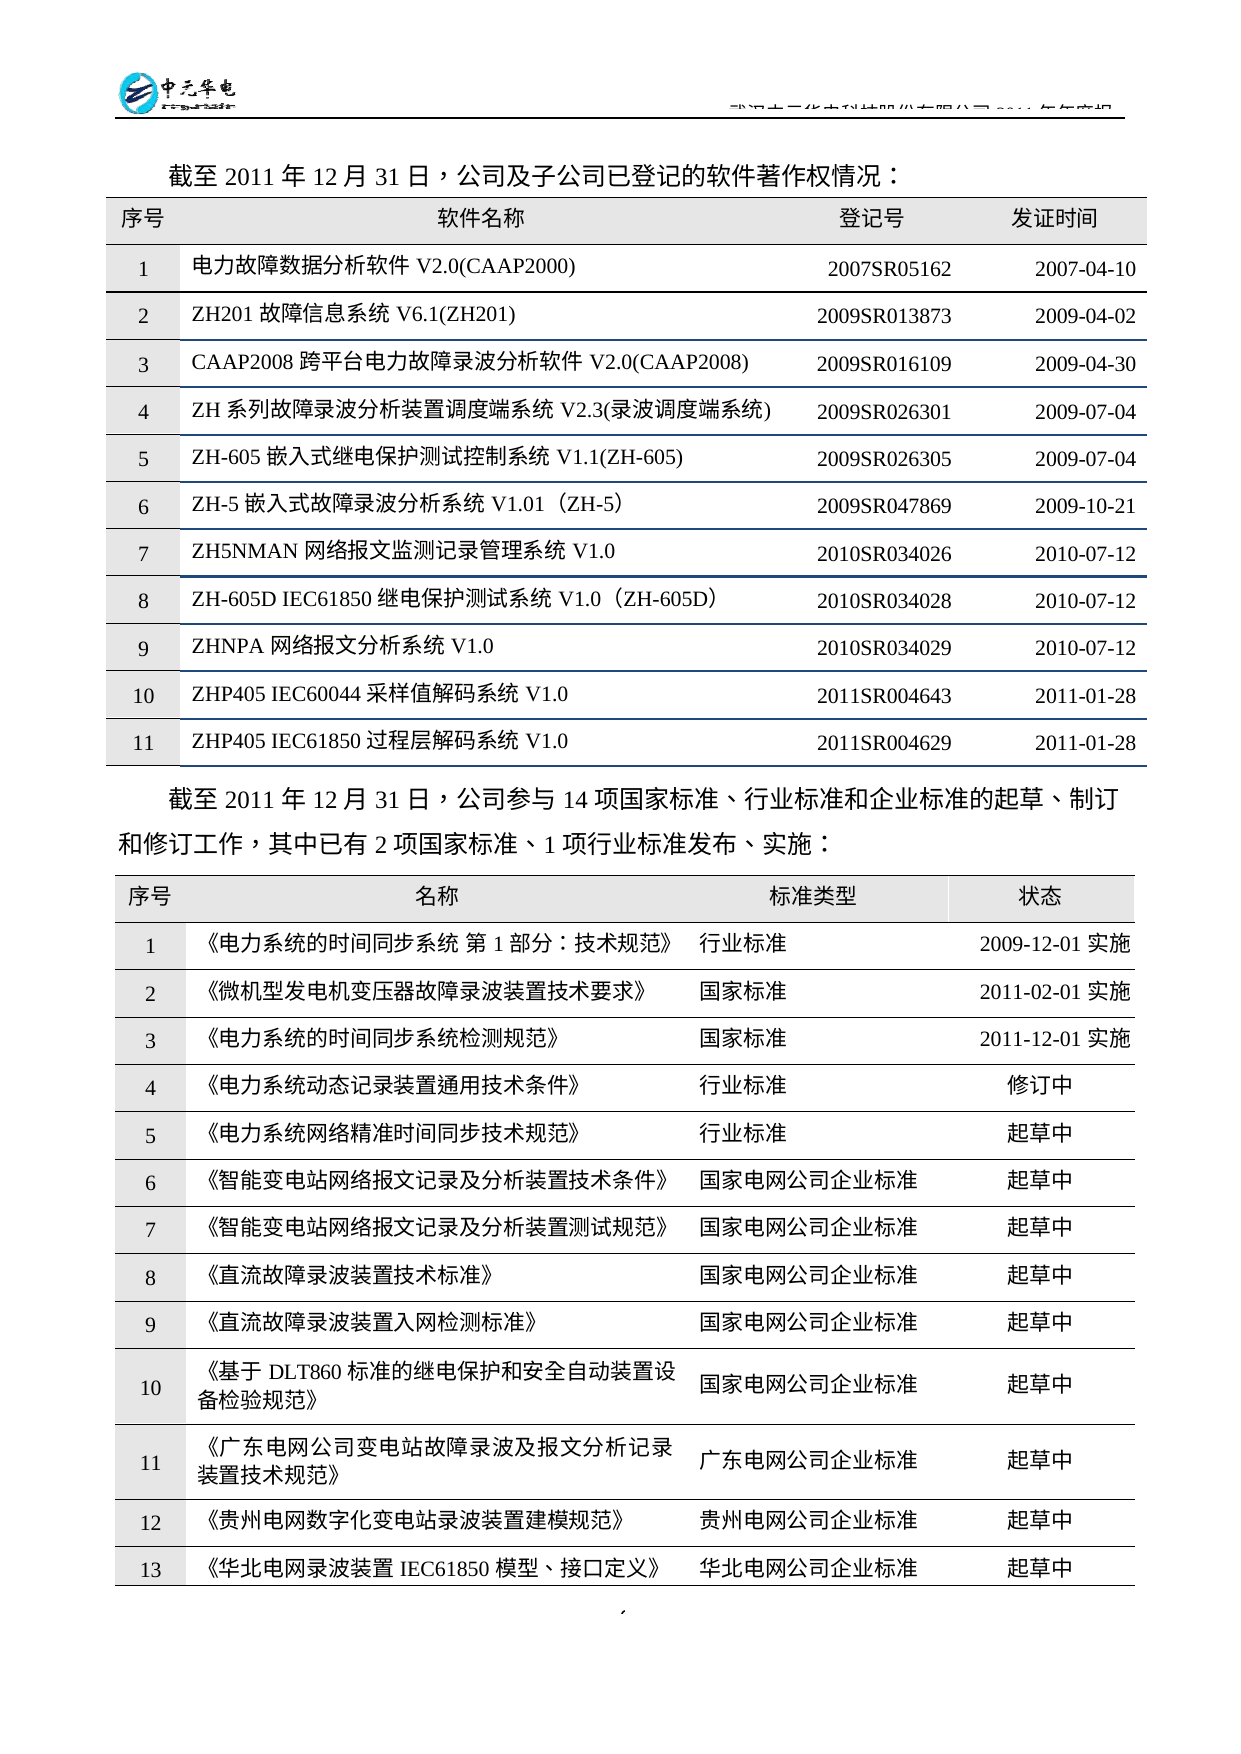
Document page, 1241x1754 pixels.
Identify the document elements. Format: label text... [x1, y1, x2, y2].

table_cell ZHP405 IEC60044 采样值解码系统 V1.0 [180, 672, 793, 717]
table_cell 2009-07-04 [981, 436, 1147, 481]
table_cell 2010SR034026 [793, 530, 981, 575]
text 截至 2011 年 12 月 31 日，公司及子公司已登记的软件著作权情况： [168, 159, 1121, 193]
table_cell 电力故障数据分析软件 V2.0(CAAP2000) [180, 245, 793, 291]
table_cell 2009SR026301 [793, 388, 981, 433]
table_cell 2009-04-02 [981, 293, 1147, 339]
table_cell 2009SR013873 [793, 293, 981, 339]
table_cell 2011SR004629 [793, 720, 981, 765]
table_cell ZH-605 嵌入式继电保护测试控制系统 V1.1(ZH-605) [180, 436, 793, 481]
table_cell 2011-01-28 [981, 672, 1147, 717]
table_cell 2009SR026305 [793, 436, 981, 481]
table_cell 7 [106, 529, 180, 575]
table_cell 5 [106, 435, 180, 481]
table_cell 9 [106, 624, 180, 670]
text 截至 2011 年 12 月 31 日，公司参与 14 项国家标准、行业标准和企业标准的起草、制订 和修订工作，其中已有 2 项国家标准、1 项行业标准发布、实施： [118, 781, 1121, 861]
table_cell ZHP405 IEC61850 过程层解码系统 V1.0 [180, 720, 793, 765]
table_cell 4 [106, 387, 180, 433]
table_cell 2 [106, 293, 180, 339]
table_cell 2007SR05162 [793, 245, 981, 291]
table_cell 10 [106, 671, 180, 717]
table_cell 2009-07-04 [981, 388, 1147, 433]
table_cell CAAP2008 跨平台电力故障录波分析软件 V2.0(CAAP2008) [180, 341, 793, 386]
table_cell 3 [106, 340, 180, 386]
table_cell 8 [106, 576, 180, 623]
table_cell 2007-04-10 [981, 245, 1147, 291]
table_cell 6 [106, 482, 180, 528]
table_cell ZH-605D IEC61850 继电保护测试系统 V1.0（ZH-605D） [180, 578, 793, 623]
table_cell 2009-04-30 [981, 341, 1147, 386]
picture [118, 67, 236, 116]
table_cell 2011SR004643 [793, 672, 981, 717]
table_cell 11 [106, 719, 180, 765]
table_cell 2009SR047869 [793, 483, 981, 528]
table_cell 2009SR016109 [793, 341, 981, 386]
table_cell 2010-07-12 [981, 578, 1147, 623]
table_cell 2009-10-21 [981, 483, 1147, 528]
table_header 登记号 [793, 198, 981, 244]
table_header 发证时间 [981, 198, 1147, 244]
table_header 序号 [106, 198, 180, 244]
table_cell ZHNPA 网络报文分析系统 V1.0 [180, 625, 793, 670]
table_cell 1 [106, 245, 180, 291]
table_cell ZH5NMAN 网络报文监测记录管理系统 V1.0 [180, 530, 793, 575]
table_cell 2011-01-28 [981, 720, 1147, 765]
table_cell 2010-07-12 [981, 530, 1147, 575]
table_cell 2010SR034028 [793, 578, 981, 623]
table_cell 2010-07-12 [981, 625, 1147, 670]
table_cell ZH-5 嵌入式故障录波分析系统 V1.01（ZH-5） [180, 483, 793, 528]
table_cell ZH201 故障信息系统 V6.1(ZH201) [180, 293, 793, 339]
table_header 软件名称 [180, 198, 793, 244]
table_cell ZH 系列故障录波分析装置调度端系统 V2.3(录波调度端系统) [180, 388, 793, 433]
table_cell 2010SR034029 [793, 625, 981, 670]
